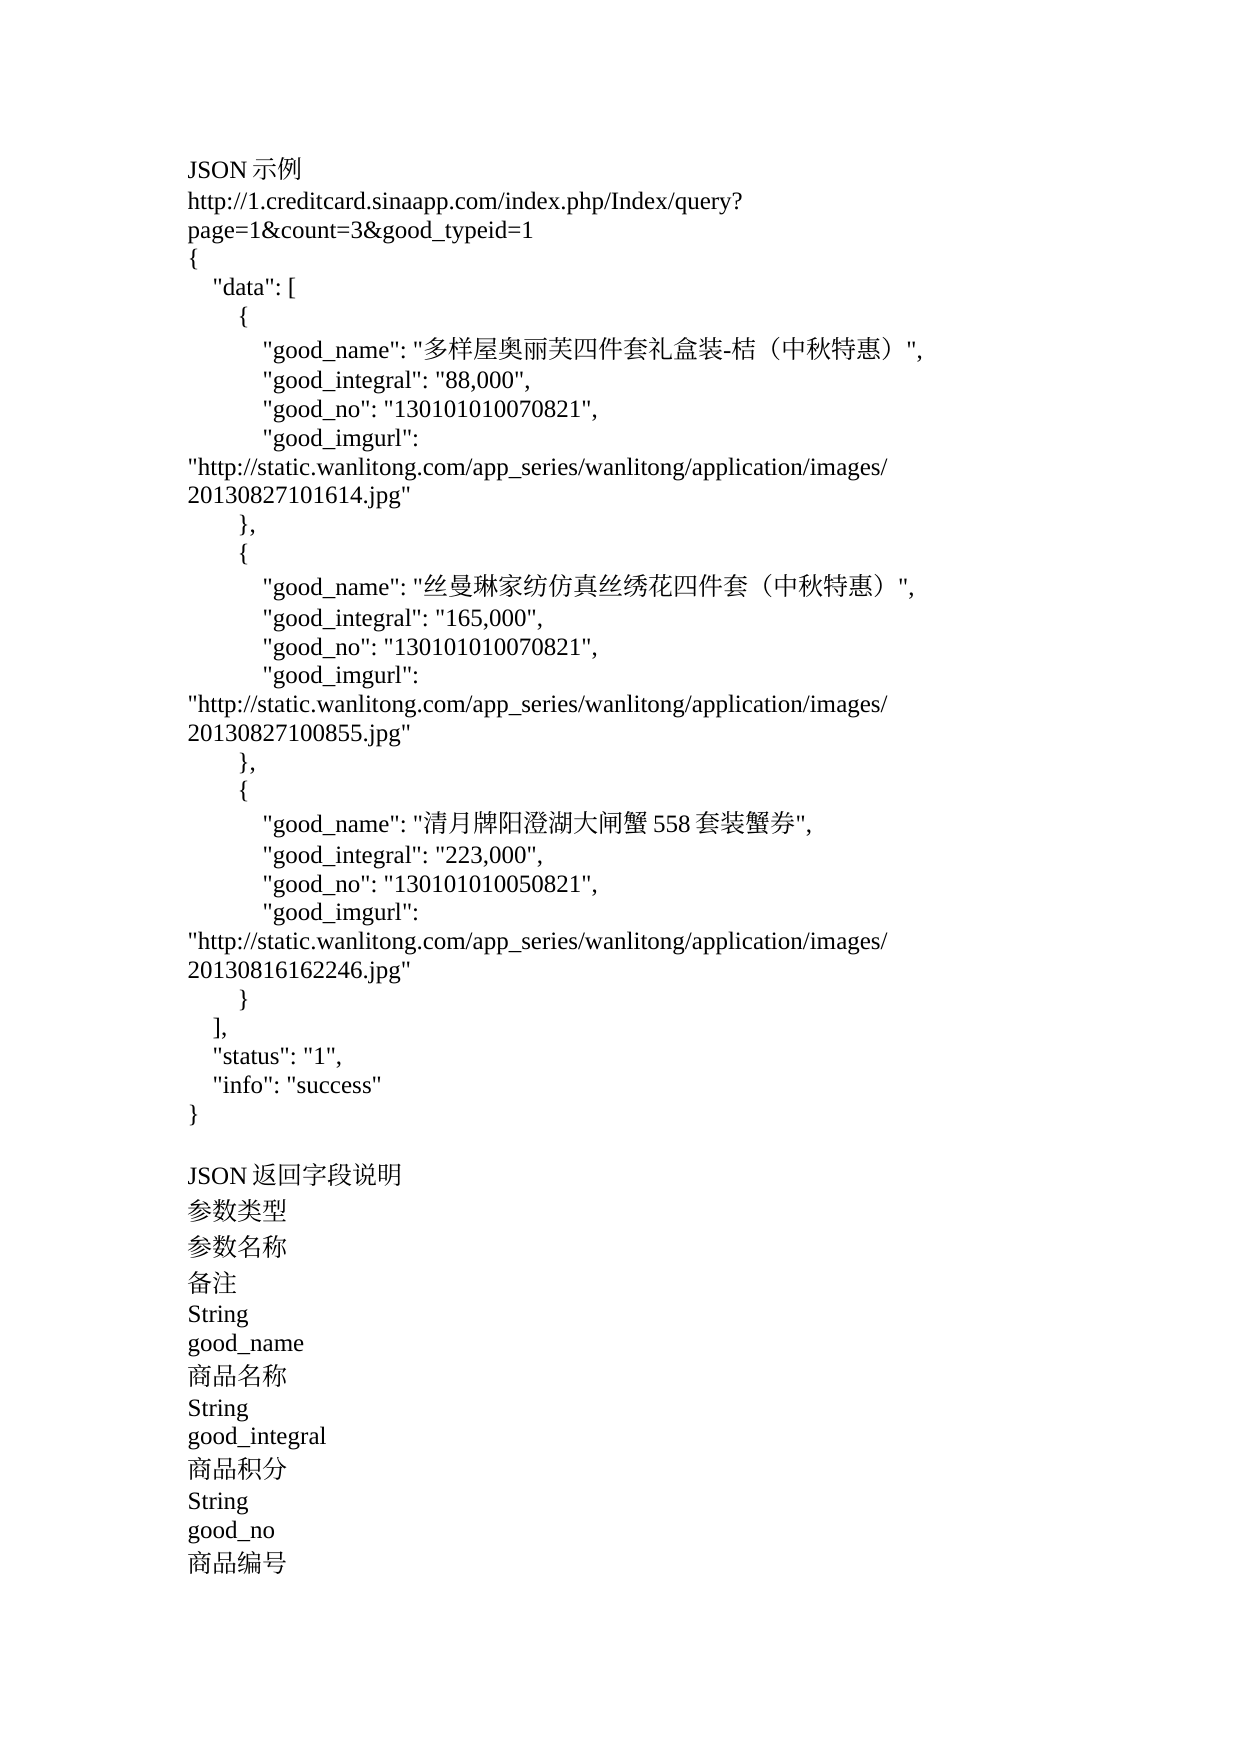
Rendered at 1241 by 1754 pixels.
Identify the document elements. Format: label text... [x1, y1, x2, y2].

text Good_imgurl [187, 1554, 1053, 1583]
text ], [187, 971, 1053, 1000]
text { [187, 207, 1053, 236]
text "good_no": "130101010050821", [187, 827, 1053, 856]
text "good_no": "130101010070821", [187, 357, 1053, 385]
text "good_name": "丝曼琳家纺仿真丝绣花四件套（中秋特惠）", [187, 529, 1053, 563]
text { [187, 736, 1053, 764]
text 商品积分 [187, 1400, 1053, 1434]
text "good_imgurl": "http://static.wanlitong.com/app_series/wanlitong/application/images/20130827101614.jpg" [187, 385, 1053, 472]
text }, [187, 472, 1053, 500]
text "good_no": "130101010070821", [187, 592, 1053, 621]
text "good_integral": "165,000", [187, 563, 1053, 592]
text "good_integral": "223,000", [187, 798, 1053, 827]
text String [187, 1251, 1053, 1280]
text { [187, 265, 1053, 294]
text good_integral [187, 1371, 1053, 1400]
text } [187, 942, 1053, 971]
text "good_integral": "88,000", [187, 328, 1053, 357]
text 商品编号 [187, 1492, 1053, 1526]
text "good_name": "多样屋奥丽芙四件套礼盒装-桔（中秋特惠）", [187, 294, 1053, 328]
text good_name [187, 1280, 1053, 1308]
text good_no [187, 1463, 1053, 1492]
text "good_name": "清月牌阳澄湖大闸蟹558套装蟹券", [187, 764, 1053, 798]
text "status": "1", [187, 1000, 1053, 1028]
text 参数名称 [187, 1183, 1053, 1217]
text String [187, 1526, 1053, 1554]
text 备注 [187, 1217, 1053, 1251]
text "data": [ [187, 236, 1053, 265]
text String [187, 1434, 1053, 1463]
text http://1.creditcard.sinaapp.com/index.php/Index/query?page=1&count=3&good_typeid=1 [187, 150, 1053, 207]
text }, [187, 707, 1053, 736]
text "info": "success" [187, 1028, 1053, 1057]
text String [187, 1342, 1053, 1371]
text JSON返回字段说明 [187, 1115, 1053, 1149]
text "good_imgurl": "http://static.wanlitong.com/app_series/wanlitong/application/images/20130816162246.jpg" [187, 856, 1053, 942]
text { [187, 500, 1053, 529]
text 参数类型 [187, 1149, 1053, 1183]
text "good_imgurl": "http://static.wanlitong.com/app_series/wanlitong/application/images/20130827100855.jpg" [187, 621, 1053, 707]
text 商品名称 [187, 1308, 1053, 1342]
text } [187, 1057, 1053, 1086]
